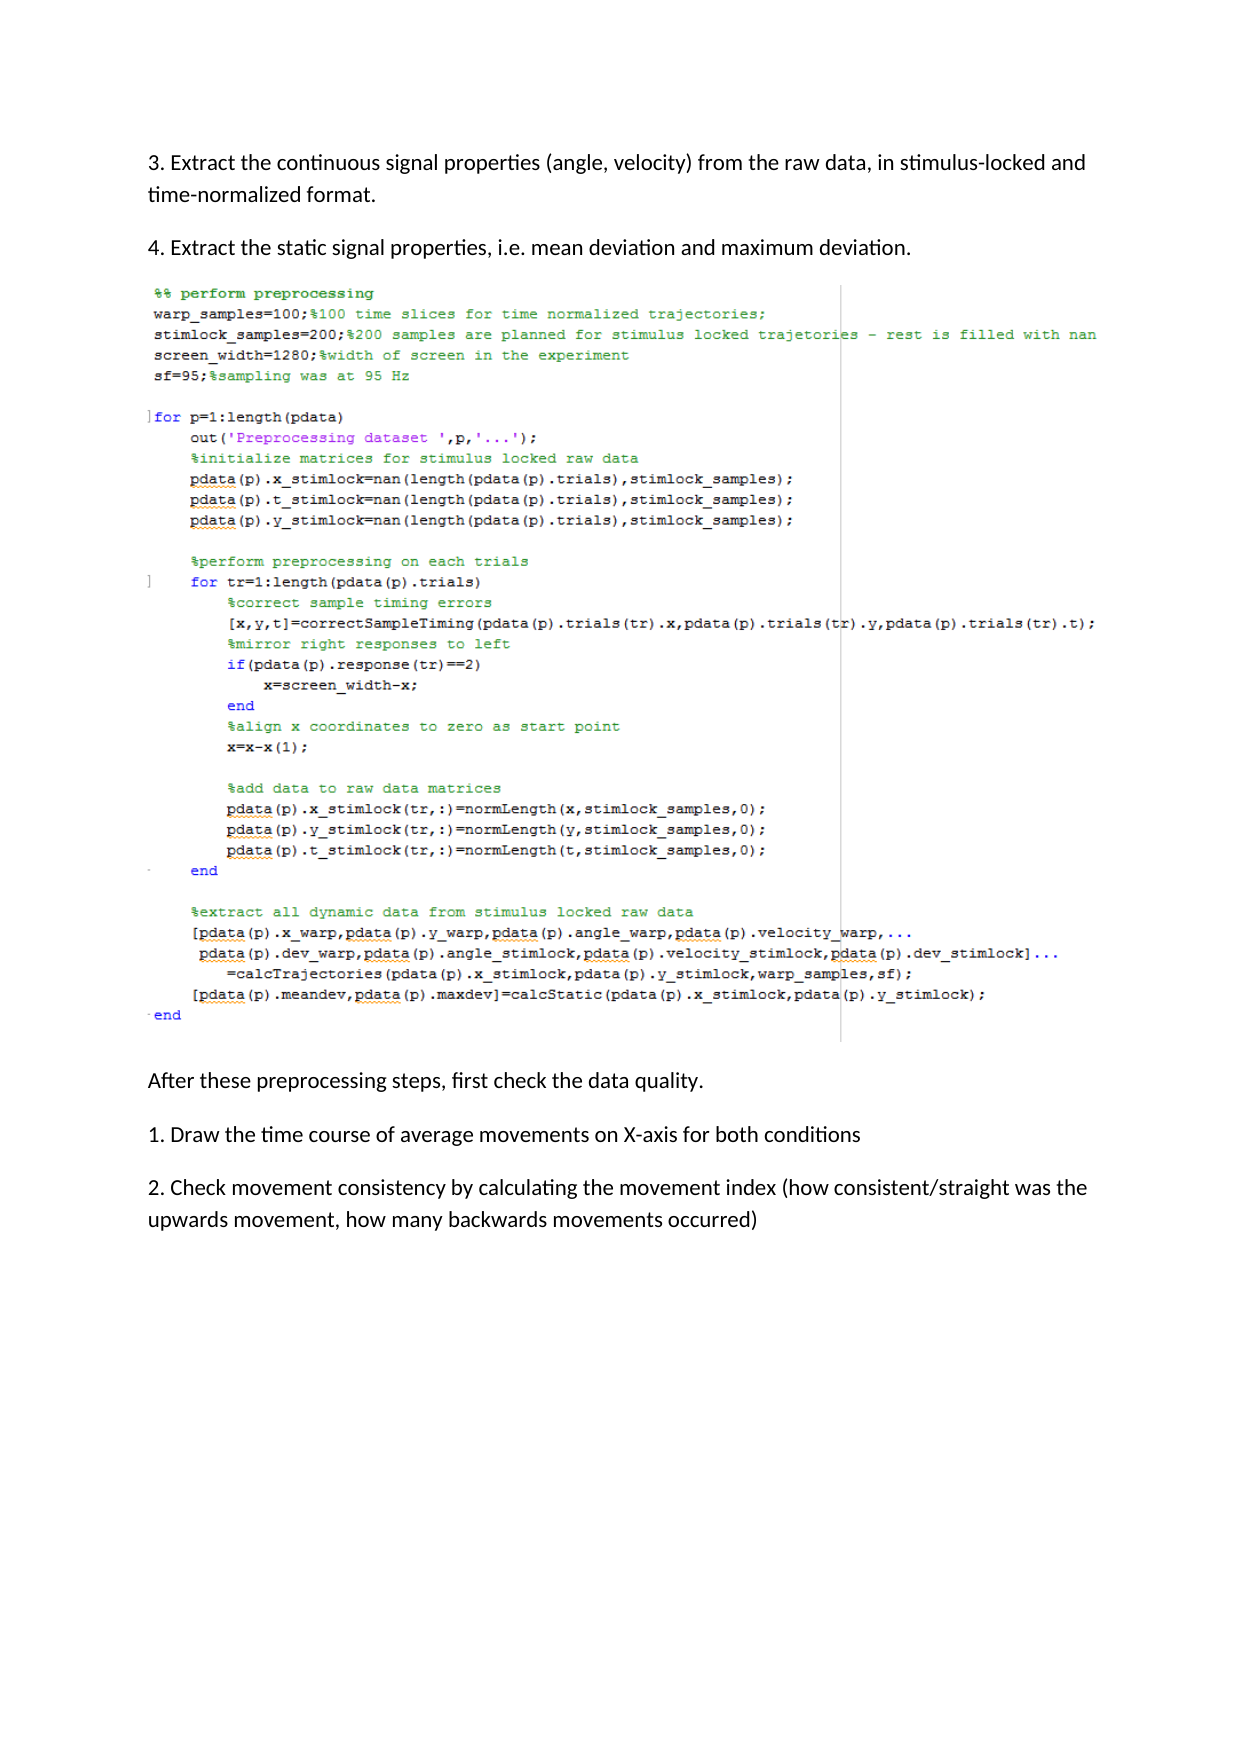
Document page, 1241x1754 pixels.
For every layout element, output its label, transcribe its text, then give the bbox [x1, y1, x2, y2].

text 3. Extract the continuous signal properties (angle, velocity) from the raw data, in stimulus-locked and time-normalized format. [148, 148, 1093, 208]
text 1. Draw the time course of average movements on X-axis for both conditions [148, 1120, 1093, 1148]
text After these preprocessing steps, first check the data quality. [148, 1067, 1093, 1095]
text 2. Check movement consistency by calculating the movement index (how consistent/straight was the upwards movement, how many backwards movements occurred) [148, 1173, 1093, 1233]
text 4. Extract the static signal properties, i.e. mean deviation and maximum deviation. [148, 233, 1093, 261]
picture [147, 285, 1103, 1042]
